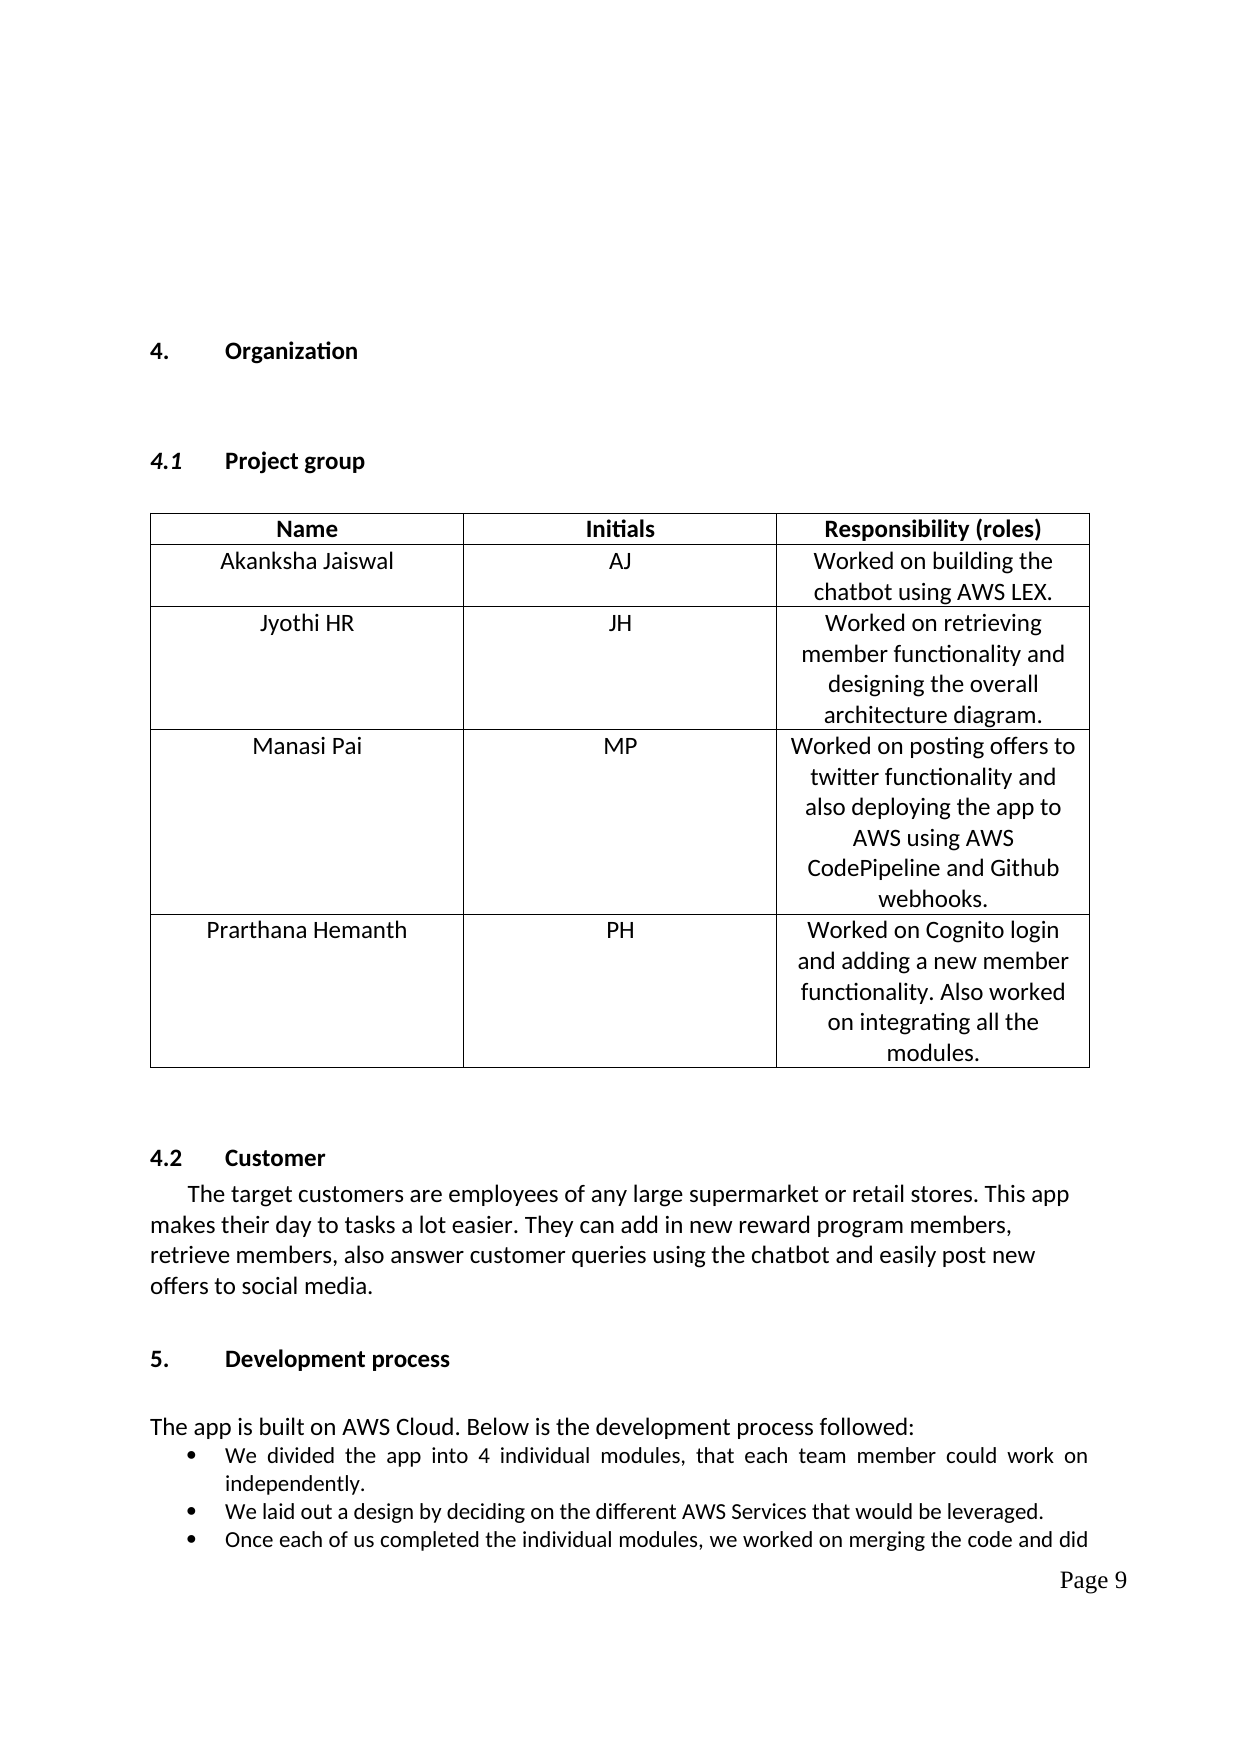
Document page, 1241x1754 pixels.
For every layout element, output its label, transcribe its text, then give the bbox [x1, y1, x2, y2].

table_cell Worked on posting offers to twitter functionality and also deploying the app to AWS using AWS CodePipeline and Github webhooks. [777, 730, 1089, 913]
subtitle Organization [150, 335, 1090, 366]
table_cell AJ [464, 545, 776, 606]
table_cell Worked on building the chatbot using AWS LEX. [777, 545, 1089, 606]
table_cell Jyothi HR [151, 607, 463, 729]
table_cell Akanksha Jaiswal [151, 545, 463, 606]
table_cell JH [464, 607, 776, 729]
subtitle Development process [150, 1344, 1090, 1374]
subtitle Project group [150, 445, 1090, 476]
table_cell Worked on retrieving member functionality and designing the overall architecture diagram. [777, 607, 1089, 729]
table_header Responsibility (roles) [777, 514, 1089, 544]
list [187, 1526, 1090, 1553]
table_header Name [151, 514, 463, 544]
table_header Initials [464, 514, 776, 544]
table_cell MP [464, 730, 776, 913]
text The app is built on AWS Cloud. Below is the development process followed: [150, 1411, 1090, 1441]
table_cell Prarthana Hemanth [151, 915, 463, 1067]
subtitle Customer [150, 1142, 1090, 1172]
text The target customers are employees of any large supermarket or retail stores. This app makes their day to tasks a lot easier. They can add in new reward program members, retrieve members, also answer customer queries using the chatbot and easily post new offers to social media. [150, 1178, 1090, 1301]
table_cell Worked on Cognito login and adding a new member functionality. Also worked on integrating all the modules. [777, 915, 1089, 1067]
list We divided the app into 4 individual modules, that each team member could work on independently. [187, 1441, 1090, 1497]
table_cell Manasi Pai [151, 730, 463, 913]
list We laid out a design by deciding on the different AWS Services that would be leveraged. [187, 1497, 1090, 1526]
table_cell PH [464, 915, 776, 1067]
